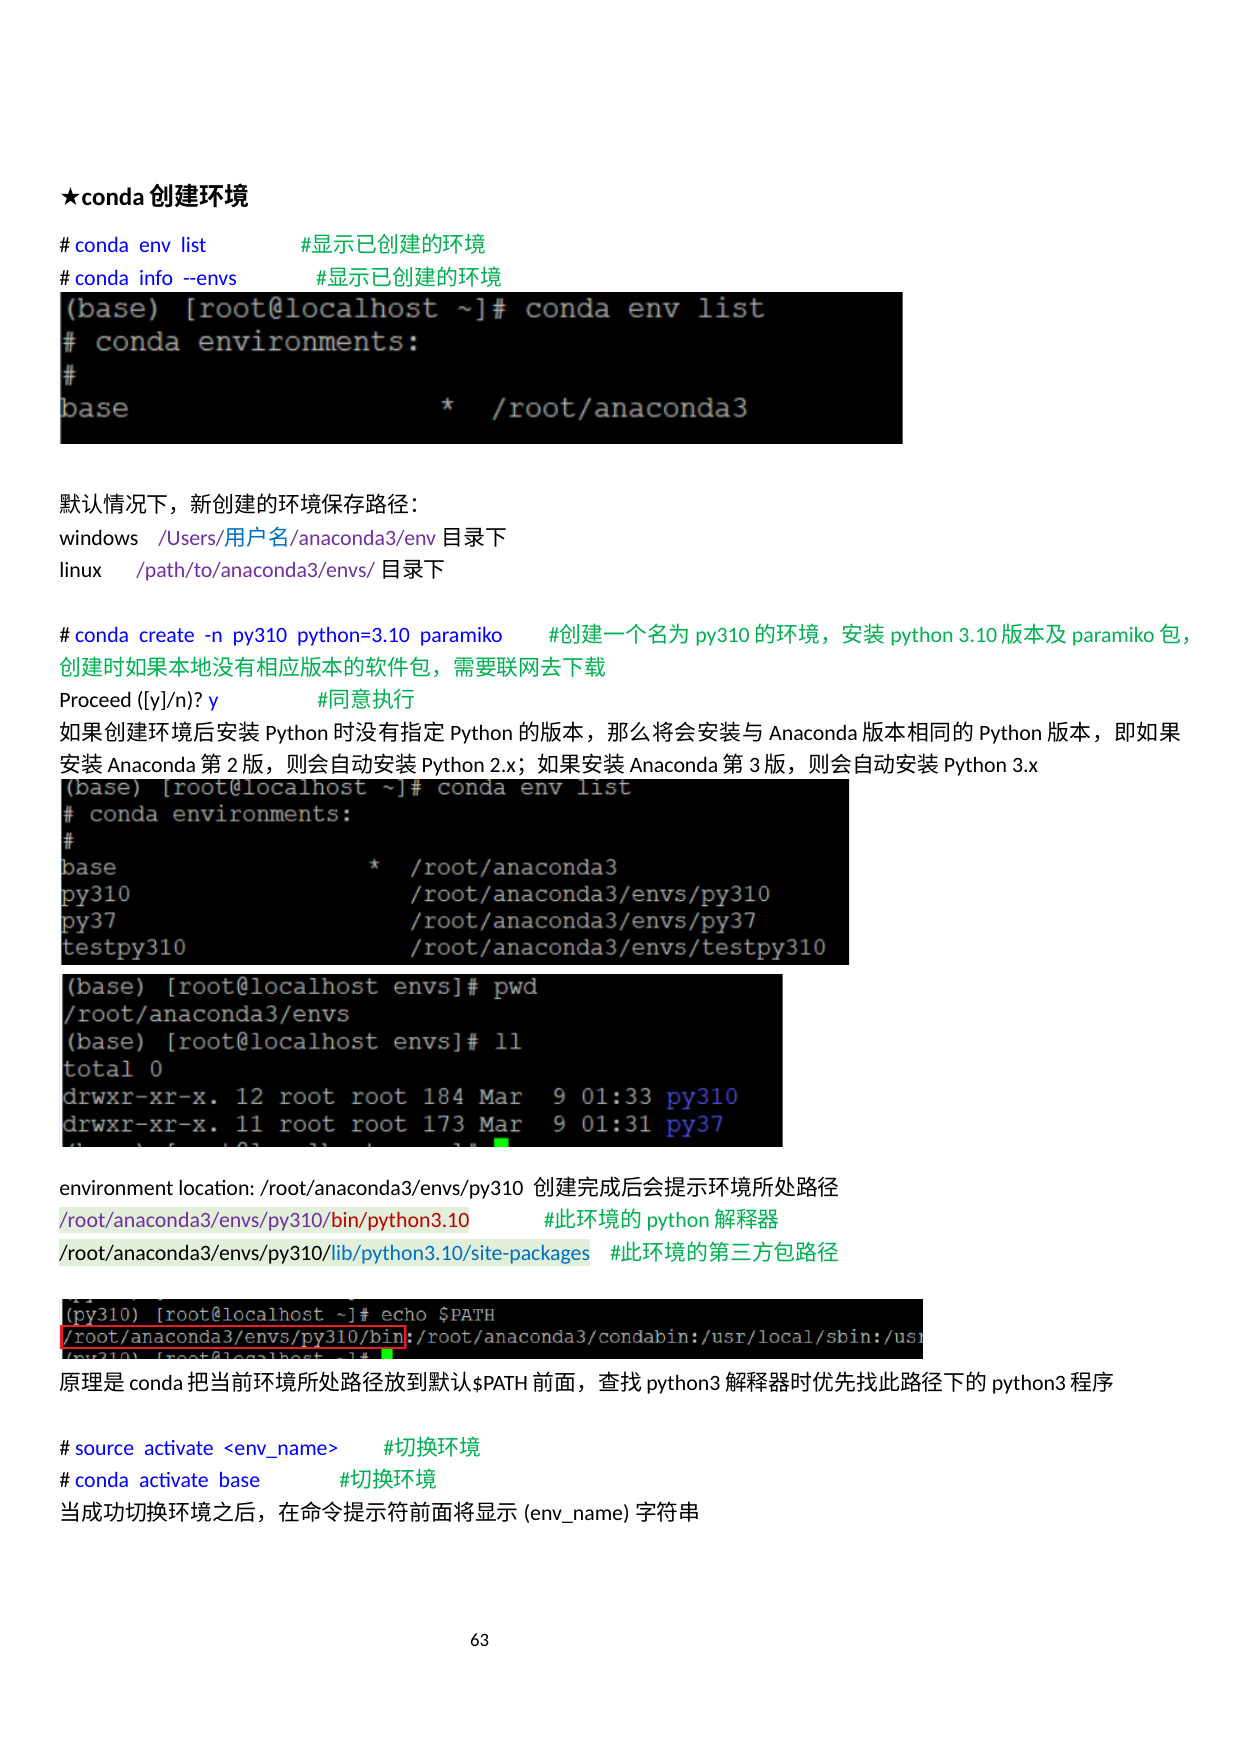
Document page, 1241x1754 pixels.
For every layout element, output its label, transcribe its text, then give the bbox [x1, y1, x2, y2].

text 原理是conda把当前环境所处路径放到默认$PATH前面，查找python3解释器时优先找此路径下的python3程序 [59, 1364, 1181, 1397]
text windows /Users/用户名/anaconda3/env 目录下 [59, 519, 1181, 552]
picture [59, 974, 783, 1147]
text # source activate <env_name> #切换环境 [59, 1429, 1181, 1462]
text # conda activate base #切换环境 [59, 1462, 1181, 1494]
text Proceed ([y]/n)? y #同意执行 [59, 682, 1181, 714]
text 当成功切换环境之后，在命令提示符前面将显示 (env_name) 字符串 [59, 1494, 1181, 1527]
text # conda env list #显示已创建的环境 [59, 227, 1181, 259]
text 如果创建环境后安装Python时没有指定Python的版本，那么将会安装与Anaconda版本相同的Python版本，即如果安装Anaconda第2版，则会自动安装Python 2.x；如果安装Anaconda第3版，则会自动安装Python 3.x [59, 714, 1181, 779]
text # conda create -n py310 python=3.10 paramiko #创建一个名为py310的环境，安装python 3.10版本及paramiko包，创建时如果本地没有相应版本的软件包，需要联网去下载 [59, 617, 1181, 682]
picture [59, 1299, 923, 1359]
text environment location: /root/anaconda3/envs/py310 创建完成后会提示环境所处路径 [59, 1169, 1181, 1202]
text ★conda创建环境 [59, 162, 1181, 227]
picture [59, 779, 850, 965]
picture [59, 292, 903, 444]
text /root/anaconda3/envs/py310/bin/python3.10 #此环境的python解释器 [59, 1202, 1181, 1234]
text linux /path/to/anaconda3/envs/ 目录下 [59, 552, 1181, 584]
text 默认情况下，新创建的环境保存路径： [59, 487, 1181, 519]
text /root/anaconda3/envs/py310/lib/python3.10/site-packages #此环境的第三方包路径 [59, 1234, 1181, 1267]
text # conda info --envs #显示已创建的环境 [59, 259, 1181, 292]
